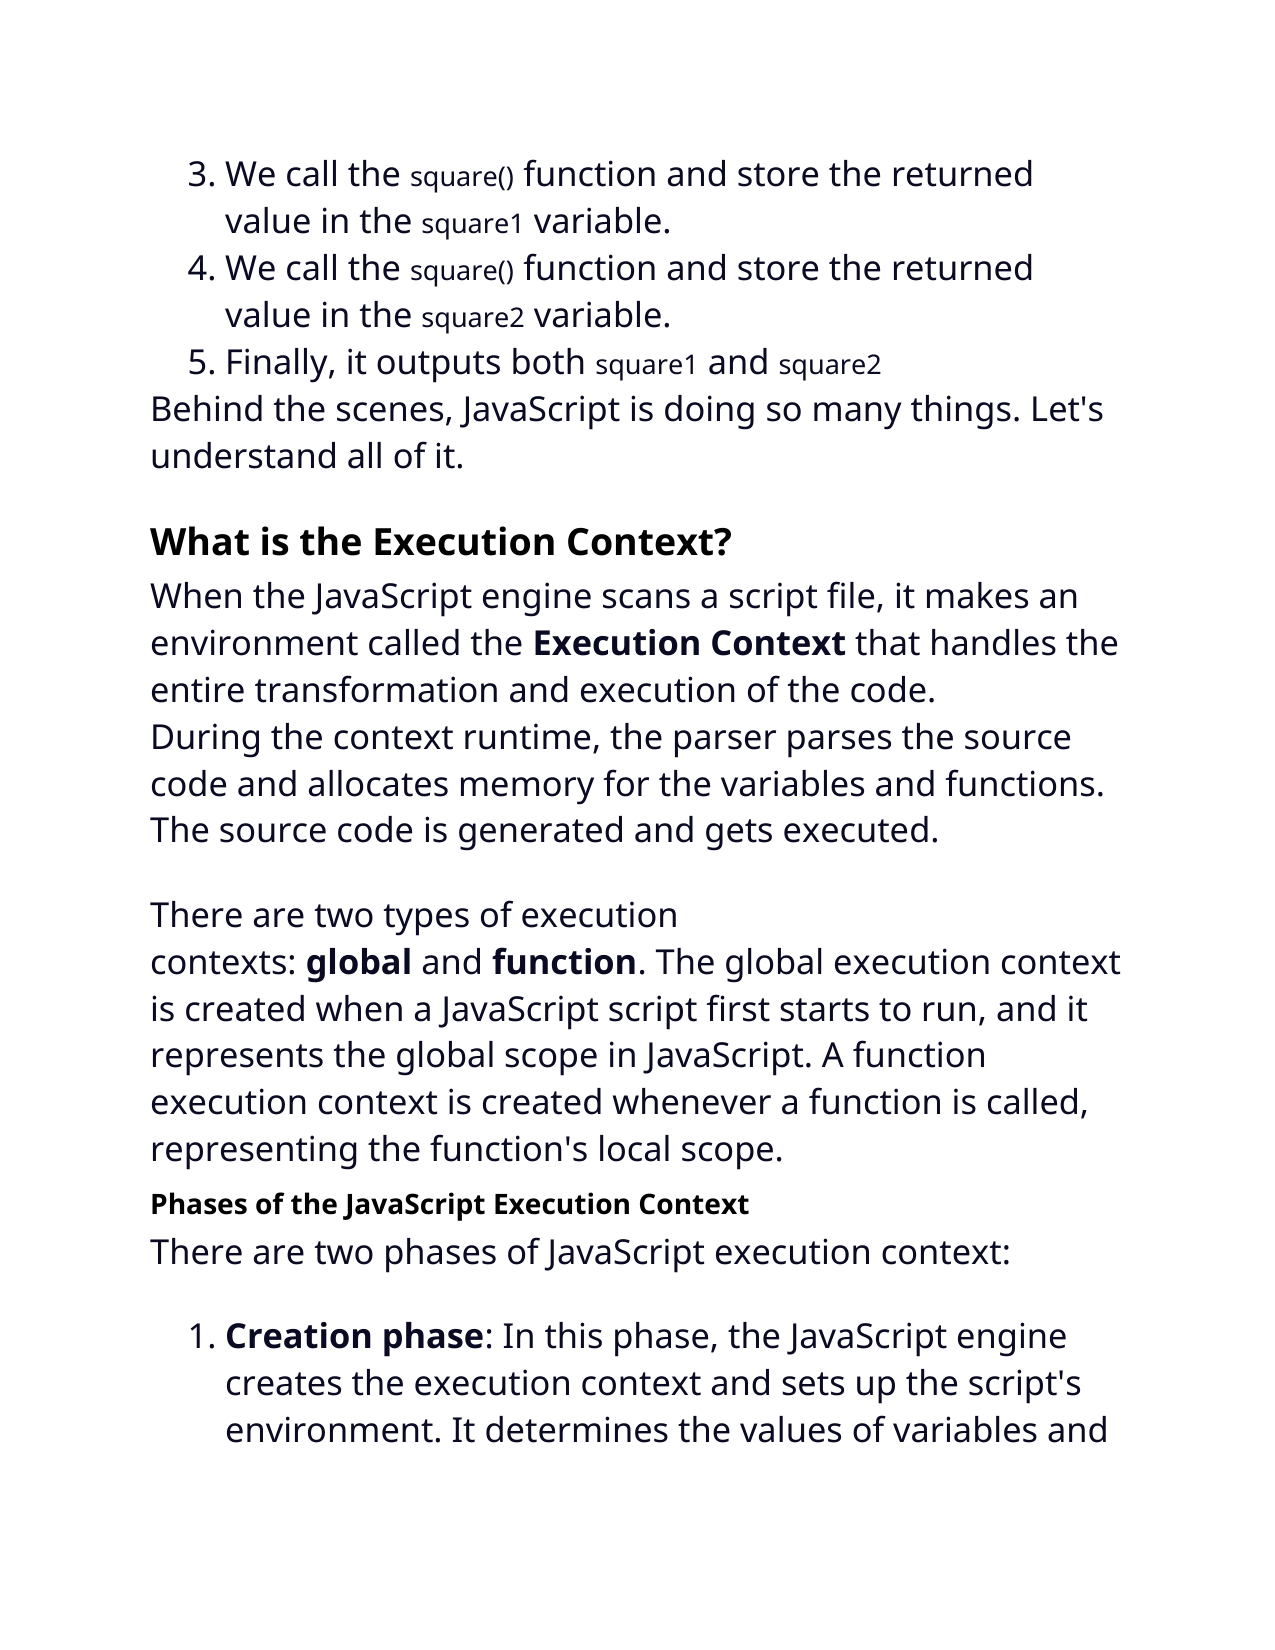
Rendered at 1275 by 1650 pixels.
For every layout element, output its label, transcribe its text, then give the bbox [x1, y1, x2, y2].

list We call the square() function and store the returned value in the square2 variable. [187, 244, 1125, 337]
text When the JavaScript engine scans a script file, it makes an environment called the Execution Context that handles the entire transformation and execution of the code. [150, 572, 1125, 712]
text What is the Execution Context? [150, 516, 1125, 567]
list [187, 1312, 1125, 1452]
text Phases of the JavaScript Execution Context [150, 1184, 1125, 1222]
text Behind the scenes, JavaScript is doing so many things. Let's understand all of it. [150, 384, 1125, 478]
text There are two types of execution contexts: global and function. The global execution context is created when a JavaScript script first starts to run, and it represents the global scope in JavaScript. A function execution context is created whenever a function is called, representing the function's local scope. [150, 890, 1125, 1172]
text During the context runtime, the parser parses the source code and allocates memory for the variables and functions. The source code is generated and gets executed. [150, 712, 1125, 853]
list We call the square() function and store the returned value in the square1 variable. [187, 150, 1125, 244]
list Finally, it outputs both square1 and square2 [187, 337, 1125, 384]
text There are two phases of JavaScript execution context: [150, 1227, 1125, 1274]
